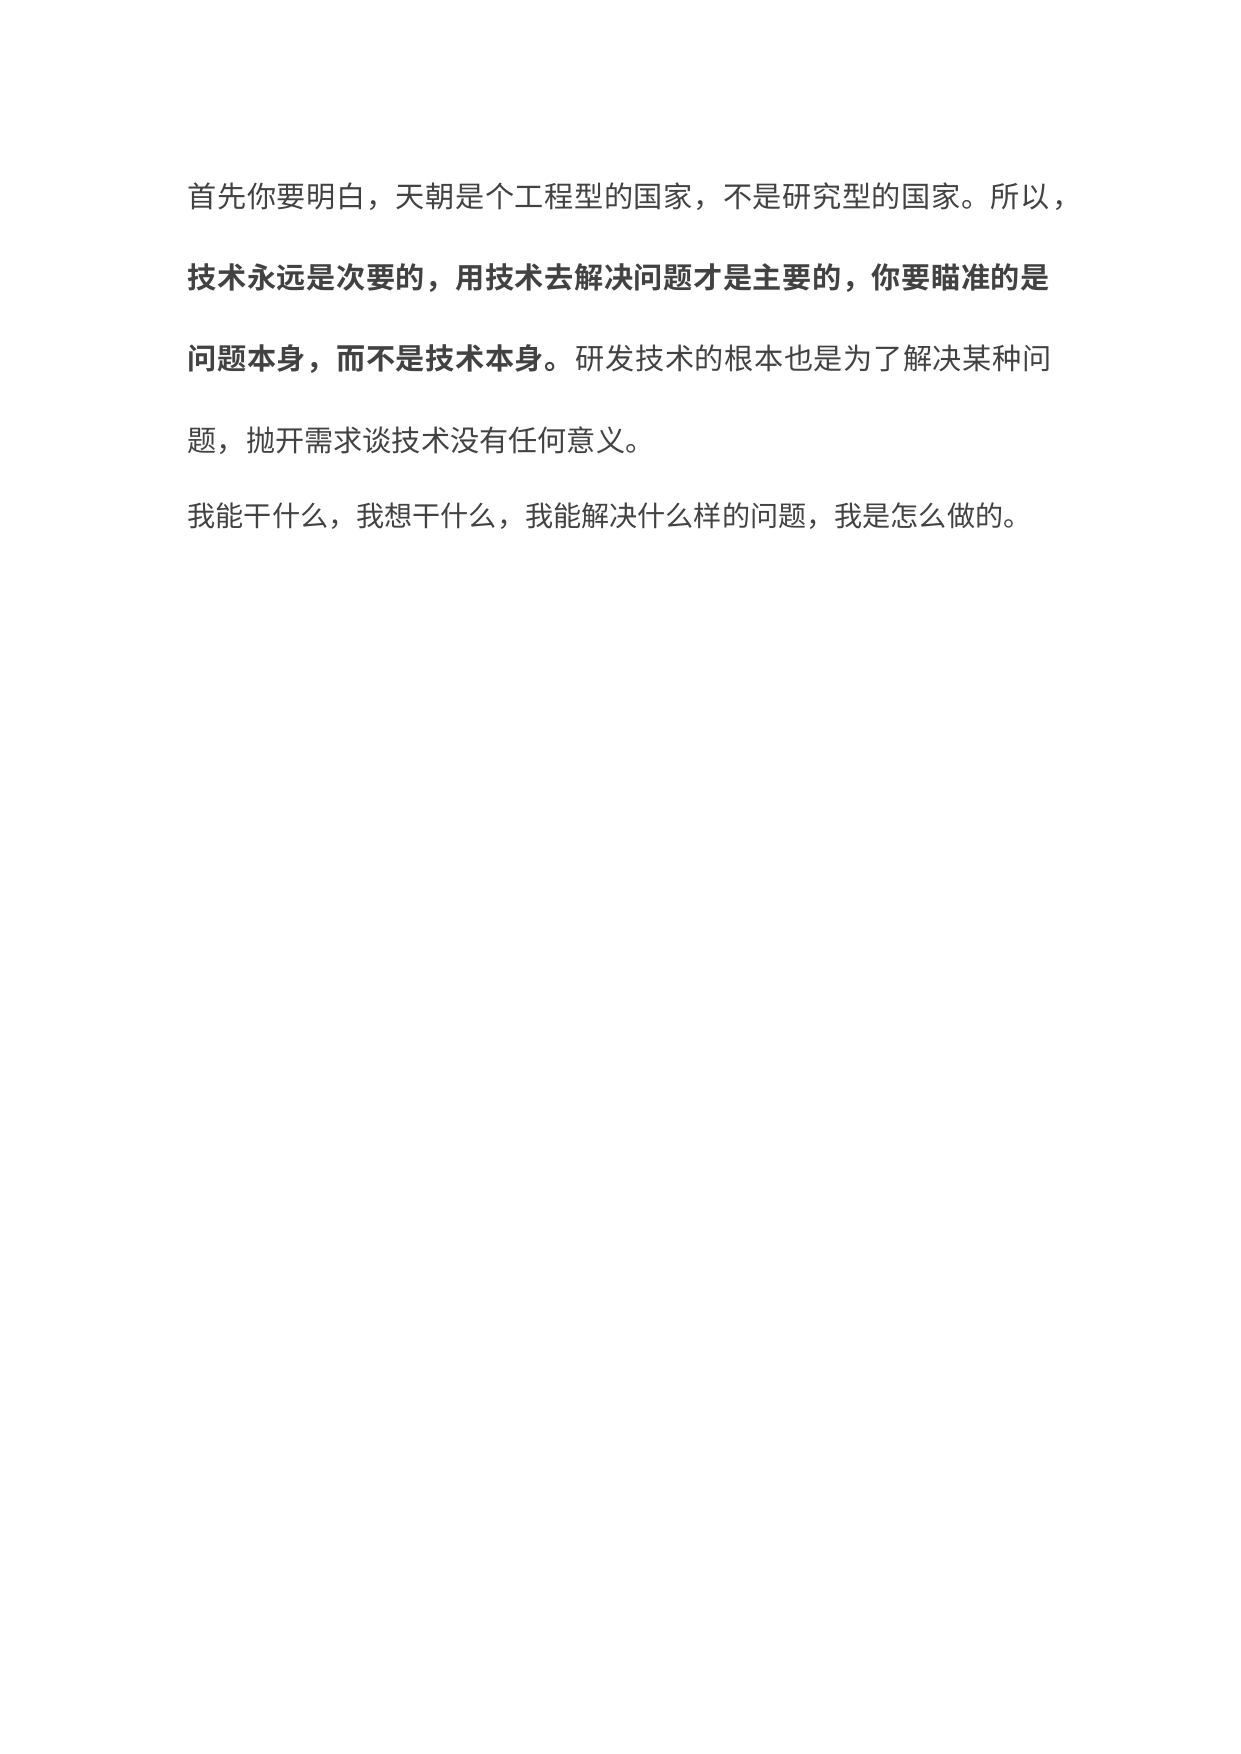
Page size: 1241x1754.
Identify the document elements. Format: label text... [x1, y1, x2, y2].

text 首先你要明白，天朝是个工程型的国家，不是研究型的国家。所以，技术永远是次要的，用技术去解决问题才是主要的，你要瞄准的是问题本身，而不是技术本身。研发技术的根本也是为了解决某种问题，抛开需求谈技术没有任何意义。 [187, 162, 1053, 471]
text 我能干什么，我想干什么，我能解决什么样的问题，我是怎么做的。 [187, 481, 1053, 546]
